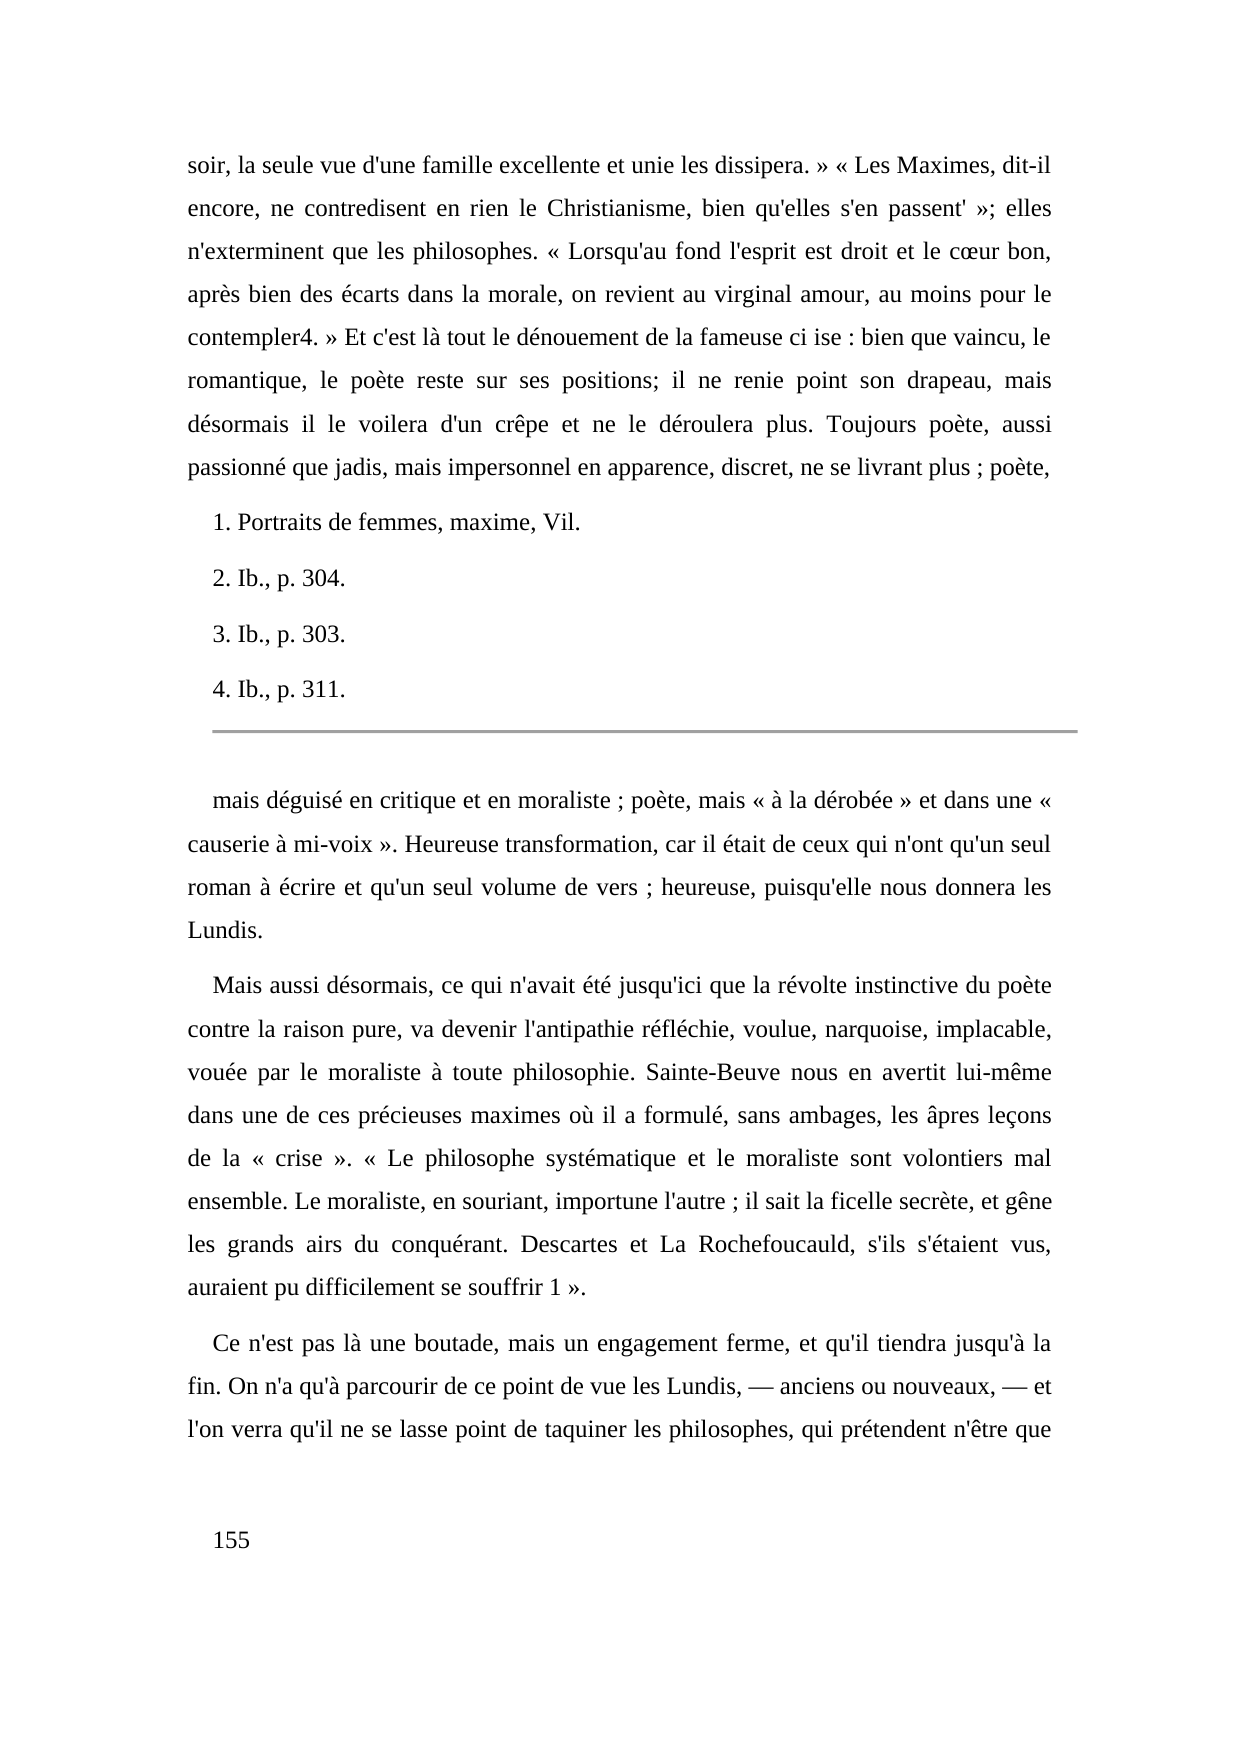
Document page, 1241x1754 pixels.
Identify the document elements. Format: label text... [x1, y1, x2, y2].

text 2. Ib., p. 304. [187, 563, 1053, 592]
text 1. Portraits de femmes, maxime, Vil. [187, 507, 1053, 536]
text Mais aussi désormais, ce qui n'avait été jusqu'ici que la révolte instinctive du poète contre la raison pure, va devenir l'antipathie réfléchie, voulue, narquoise, implacable, vouée par le moraliste à toute philosophie. Sainte-Beuve nous en avertit lui-même dans une de ces précieuses maximes où il a formulé, sans ambages, les âpres leçons de la « crise ». « Le philosophe systématique et le moraliste sont volontiers mal ensemble. Le moraliste, en souriant, importune l'autre ; il sait la ficelle secrète, et gêne les grands airs du conquérant. Descartes et La Rochefoucauld, s'ils s'étaient vus, auraient pu difficilement se souffrir 1 ». [187, 971, 1053, 1301]
text 4. Ib., p. 311. [187, 674, 1053, 703]
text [187, 1328, 1053, 1443]
text 3. Ib., p. 303. [187, 619, 1053, 647]
text mais déguisé en critique et en moraliste ; poète, mais « à la dérobée » et dans une « causerie à mi-voix ». Heureuse transformation, car il était de ceux qui n'ont qu'un seul roman à écrire et qu'un seul volume de vers ; heureuse, puisqu'elle nous donnera les Lundis. [187, 786, 1053, 944]
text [187, 150, 1053, 481]
